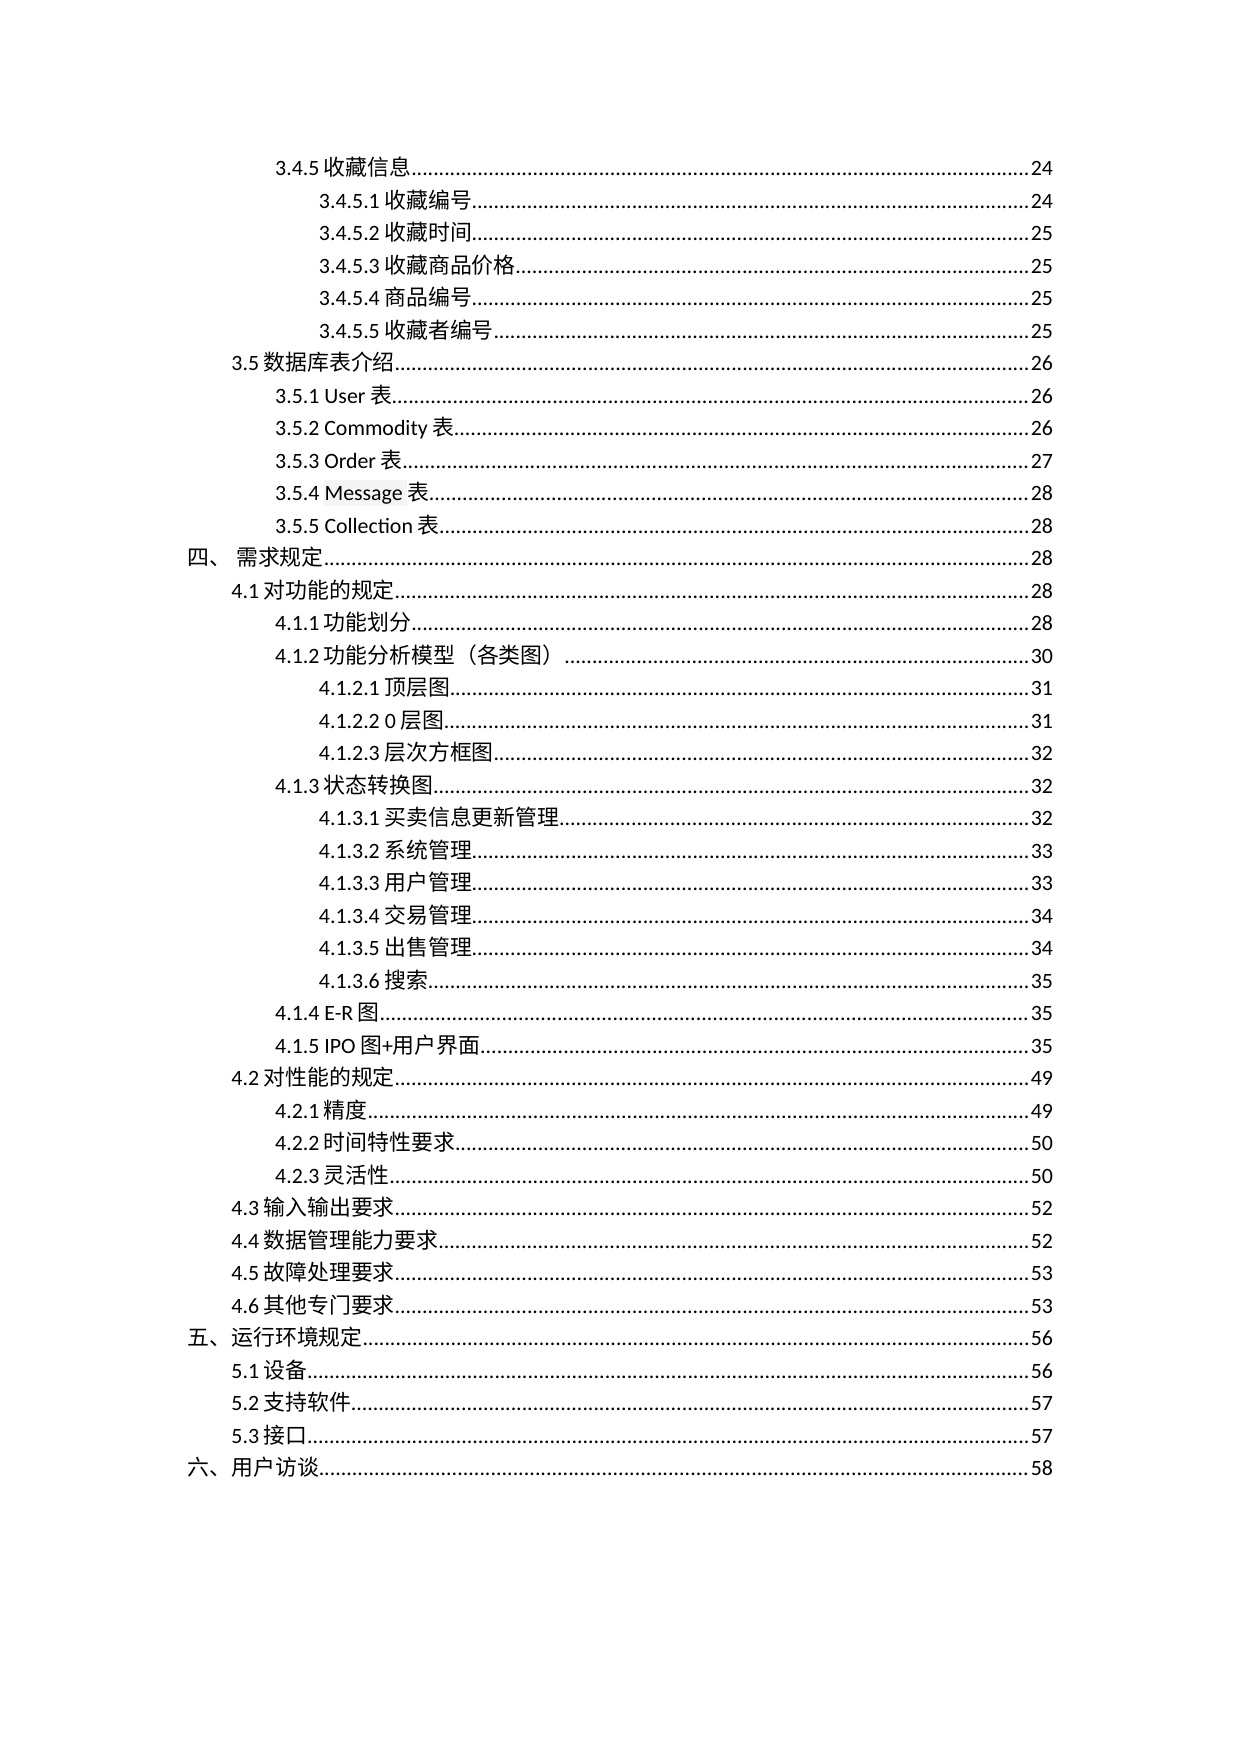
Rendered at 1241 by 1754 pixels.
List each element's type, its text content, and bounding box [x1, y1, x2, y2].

text 4.1.4 E-R图 35 [275, 995, 1053, 1027]
text 4.1.2.3层次方框图 32 [319, 735, 1053, 767]
text 四、 需求规定 28 [187, 540, 1053, 572]
text 六、用户访谈 58 [187, 1450, 1053, 1482]
text 3.4.5.1收藏编号 24 [319, 182, 1053, 215]
text 五、运行环境规定 56 [187, 1320, 1053, 1352]
text 3.5.3 Order表 27 [275, 442, 1053, 475]
text 4.2.1精度 49 [275, 1092, 1053, 1125]
text 4.1对功能的规定 28 [231, 572, 1053, 605]
text 4.2.3灵活性 50 [275, 1157, 1053, 1190]
text 3.4.5.5收藏者编号 25 [319, 312, 1053, 345]
text 4.1.3.6搜索 35 [319, 962, 1053, 995]
text 3.5.4 Message表 28 [275, 475, 407, 507]
text 4.1.3.3用户管理 33 [319, 865, 1053, 897]
text 4.2对性能的规定 49 [231, 1060, 1053, 1092]
text 3.4.5.2收藏时间 25 [319, 215, 1053, 247]
text 3.5.2 Commodity表 26 [275, 410, 1053, 442]
text 4.1.1功能划分 28 [275, 605, 1053, 637]
text 5.3接口 57 [231, 1417, 1053, 1450]
text 3.4.5.4商品编号 25 [319, 280, 1053, 312]
text 4.1.5 IPO图+用户界面 35 [275, 1027, 1053, 1060]
text 4.1.3.5出售管理 34 [319, 930, 1053, 962]
text 4.1.3.4交易管理 34 [319, 897, 1053, 930]
text 4.4数据管理能力要求 52 [231, 1222, 1053, 1255]
text 4.1.3状态转换图 32 [275, 767, 1053, 800]
text 4.1.3.2系统管理 33 [319, 832, 1053, 865]
text 4.1.2功能分析模型（各类图） 30 [275, 637, 1053, 670]
text 4.1.2.1顶层图 31 [319, 670, 1053, 702]
text 5.1设备 56 [231, 1352, 1053, 1385]
text 4.3输入输出要求 52 [231, 1190, 1053, 1222]
text 4.5故障处理要求 53 [231, 1255, 1053, 1287]
text 3.5.4 Message表 28 [429, 475, 1053, 507]
text 3.4.5.3收藏商品价格 25 [319, 247, 1053, 280]
text 4.1.2.2 0层图 31 [319, 702, 1053, 735]
text 4.1.3.1买卖信息更新管理 32 [319, 800, 1053, 832]
text 3.5.5 Collection表 28 [275, 507, 1053, 540]
text 5.2支持软件 57 [231, 1385, 1053, 1417]
text 4.6其他专门要求 53 [231, 1287, 1053, 1320]
text 4.2.2时间特性要求 50 [275, 1125, 1053, 1157]
text 3.5.1 User表 26 [275, 377, 1053, 410]
text 3.4.5收藏信息 24 [275, 150, 1053, 182]
text 3.5数据库表介绍 26 [231, 345, 1053, 377]
